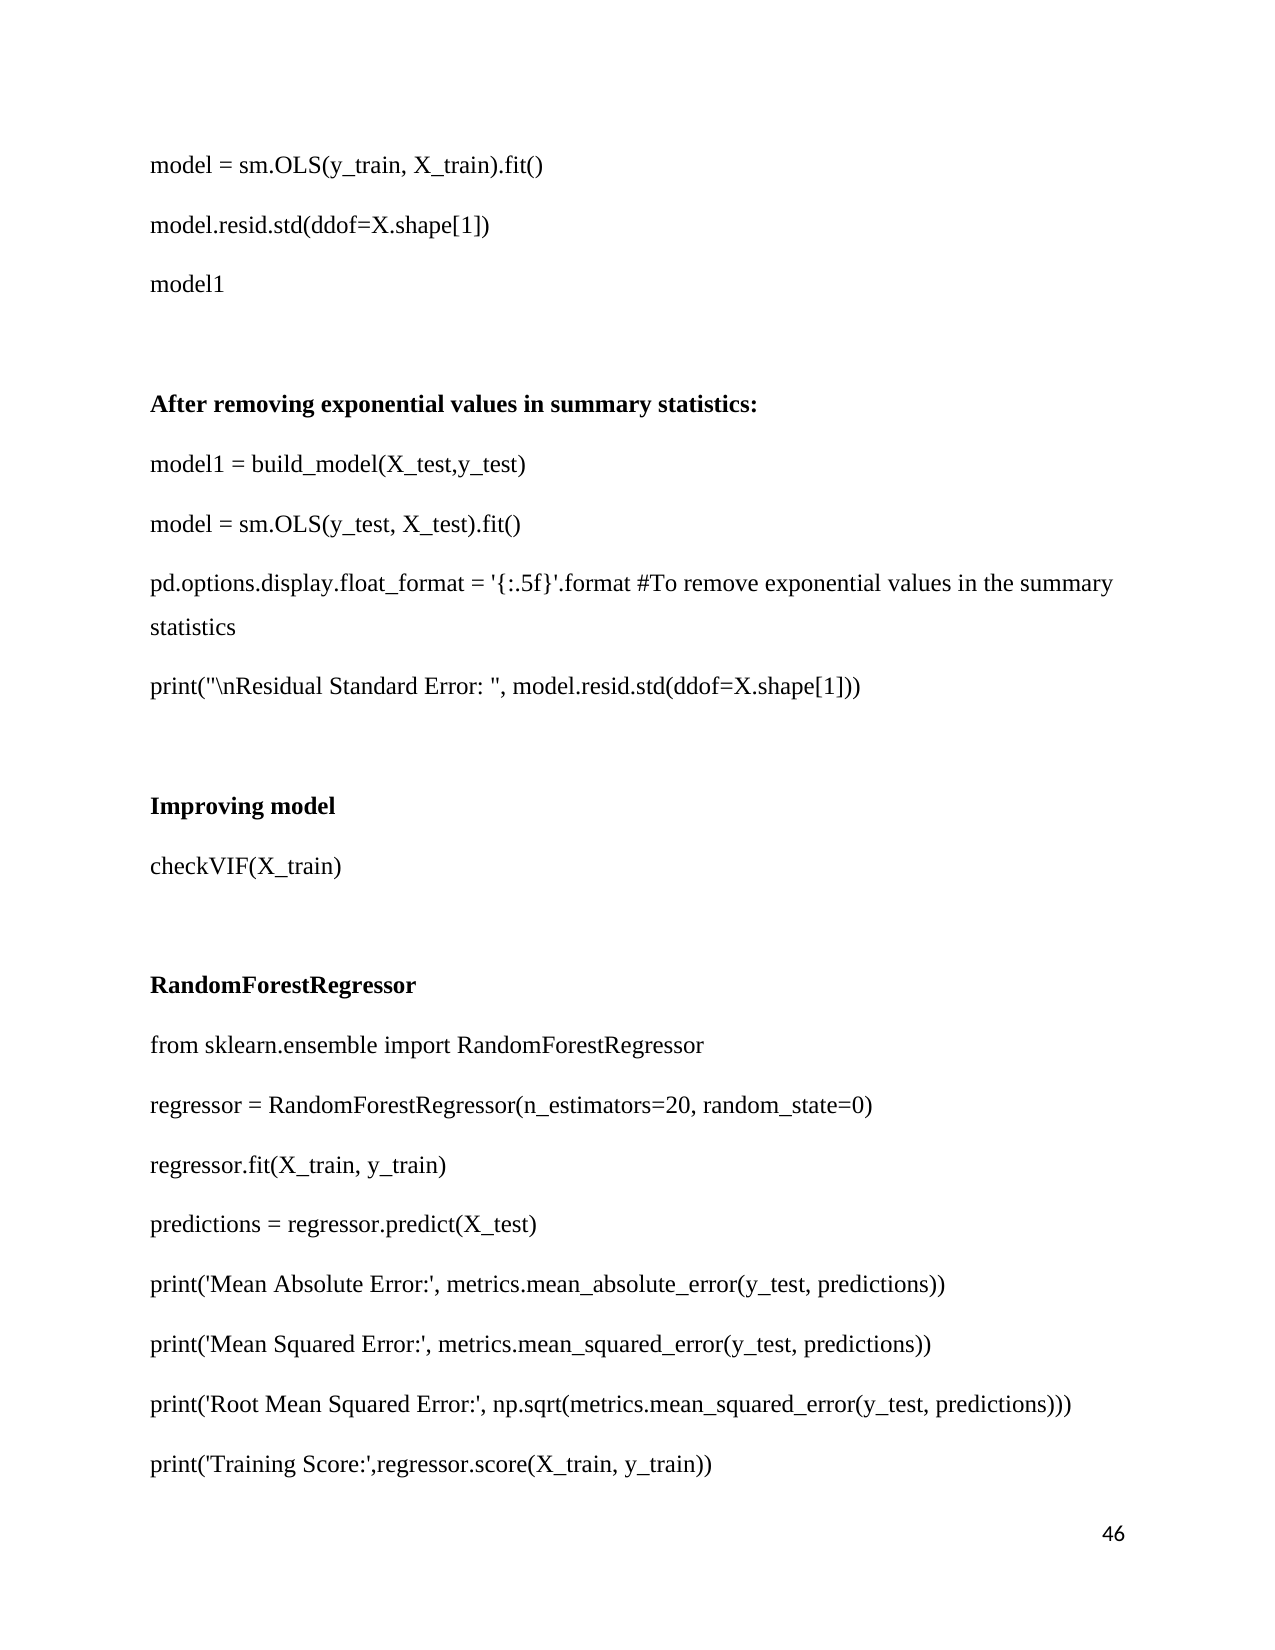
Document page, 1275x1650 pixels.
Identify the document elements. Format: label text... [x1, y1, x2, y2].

text RandomForestRegressor [150, 970, 1125, 999]
text from sklearn.ensemble import RandomForestRegressor [150, 1030, 1125, 1059]
text regressor = RandomForestRegressor(n_estimators=20, random_state=0) [150, 1090, 1125, 1119]
text Improving model [150, 791, 1125, 820]
text model1 = build_model(X_test,y_test) [150, 449, 1125, 478]
text After removing exponential values in summary statistics: [150, 389, 1125, 418]
text pd.options.display.float_format = '{:.5f}'.format #To remove exponential values in the summary statistics [150, 568, 1125, 640]
text regressor.fit(X_train, y_train) [150, 1150, 1125, 1178]
text print("\nResidual Standard Error: ", model.resid.std(ddof=X.shape[1])) [150, 671, 1125, 700]
text model = sm.OLS(y_test, X_test).fit() [150, 509, 1125, 537]
text print('Mean Absolute Error:', metrics.mean_absolute_error(y_test, predictions)) [150, 1269, 1125, 1298]
text checkVIF(X_train) [150, 851, 1125, 879]
text predictions = regressor.predict(X_test) [150, 1209, 1125, 1238]
text print('Mean Squared Error:', metrics.mean_squared_error(y_test, predictions)) [150, 1329, 1125, 1358]
text model1 [150, 269, 1125, 298]
text print('Training Score:',regressor.score(X_train, y_train)) [150, 1449, 1125, 1477]
text print('Root Mean Squared Error:', np.sqrt(metrics.mean_squared_error(y_test, predictions))) [150, 1389, 1125, 1418]
text model.resid.std(ddof=X.shape[1]) [150, 210, 1125, 238]
text model = sm.OLS(y_train, X_train).fit() [150, 150, 1125, 179]
